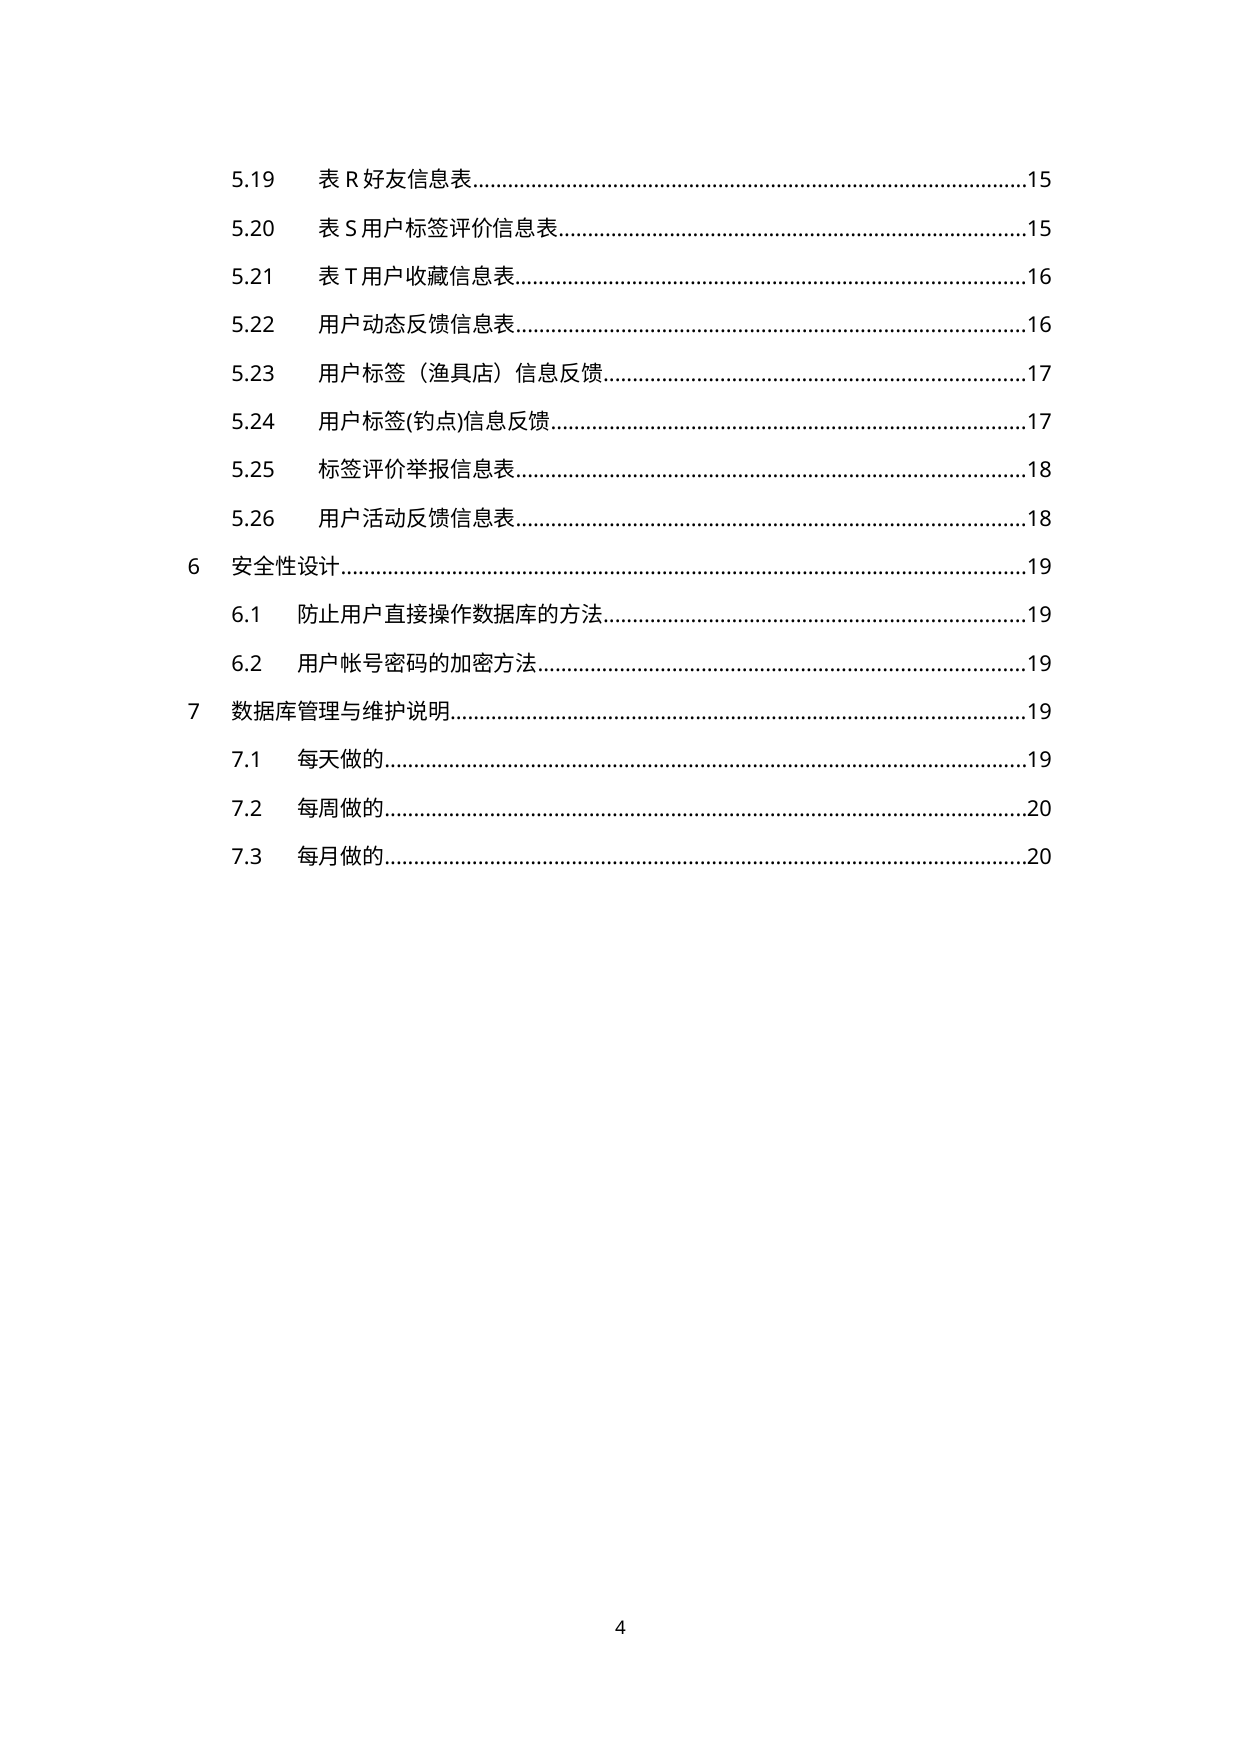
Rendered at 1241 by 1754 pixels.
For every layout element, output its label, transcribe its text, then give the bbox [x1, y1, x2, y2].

text 5.25 标签评价举报信息表 18 [231, 452, 1053, 484]
text 5.22 用户动态反馈信息表 16 [231, 307, 1053, 339]
text 7.1 每天做的 19 [231, 742, 1053, 774]
text 6.1 防止用户直接操作数据库的方法 19 [231, 597, 1053, 629]
text 6 安全性设计 19 [187, 549, 1053, 581]
text 5.19 表R好友信息表 15 [231, 162, 1053, 194]
text 5.23 用户标签（渔具店）信息反馈 17 [231, 355, 1053, 388]
text 5.20 表S用户标签评价信息表 15 [231, 210, 1053, 243]
text 5.24 用户标签(钓点)信息反馈 17 [231, 404, 1053, 436]
text 7.3 每月做的 20 [231, 839, 1053, 871]
text 5.21 表T用户收藏信息表 16 [231, 259, 1053, 291]
text 7 数据库管理与维护说明 19 [187, 694, 1053, 726]
text 5.26 用户活动反馈信息表 18 [231, 500, 1053, 533]
text 6.2 用户帐号密码的加密方法 19 [231, 645, 1053, 678]
text 7.2 每周做的 20 [231, 790, 1053, 823]
